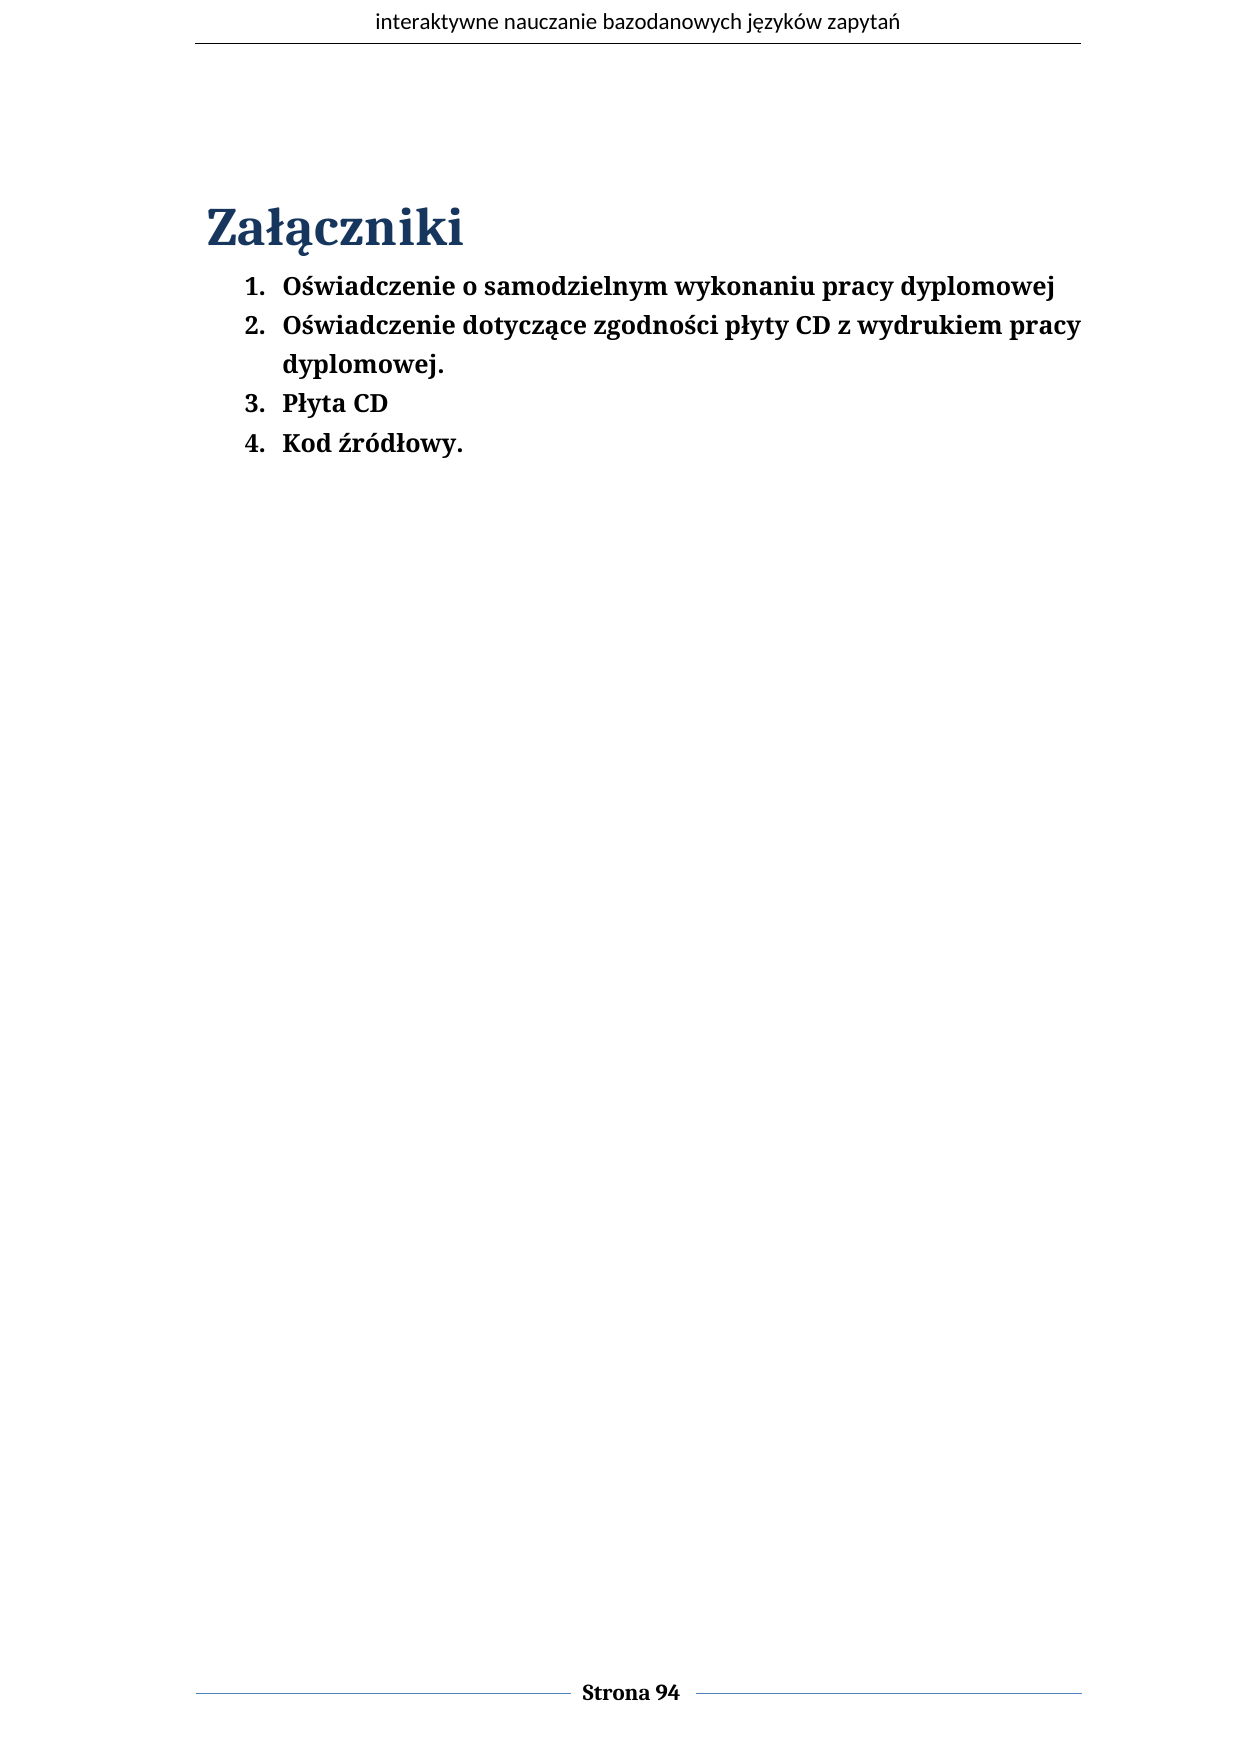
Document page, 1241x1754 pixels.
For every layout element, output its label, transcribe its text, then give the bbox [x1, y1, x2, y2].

list Płyta CD [244, 386, 1093, 420]
subtitle Załączniki [207, 197, 1093, 259]
list Oświadczenie dotyczące zgodności płyty CD z wydrukiem pracy dyplomowej. [244, 308, 1093, 381]
list Kod źródłowy. [244, 425, 1093, 459]
list Oświadczenie o samodzielnym wykonaniu pracy dyplomowej [244, 268, 1093, 303]
